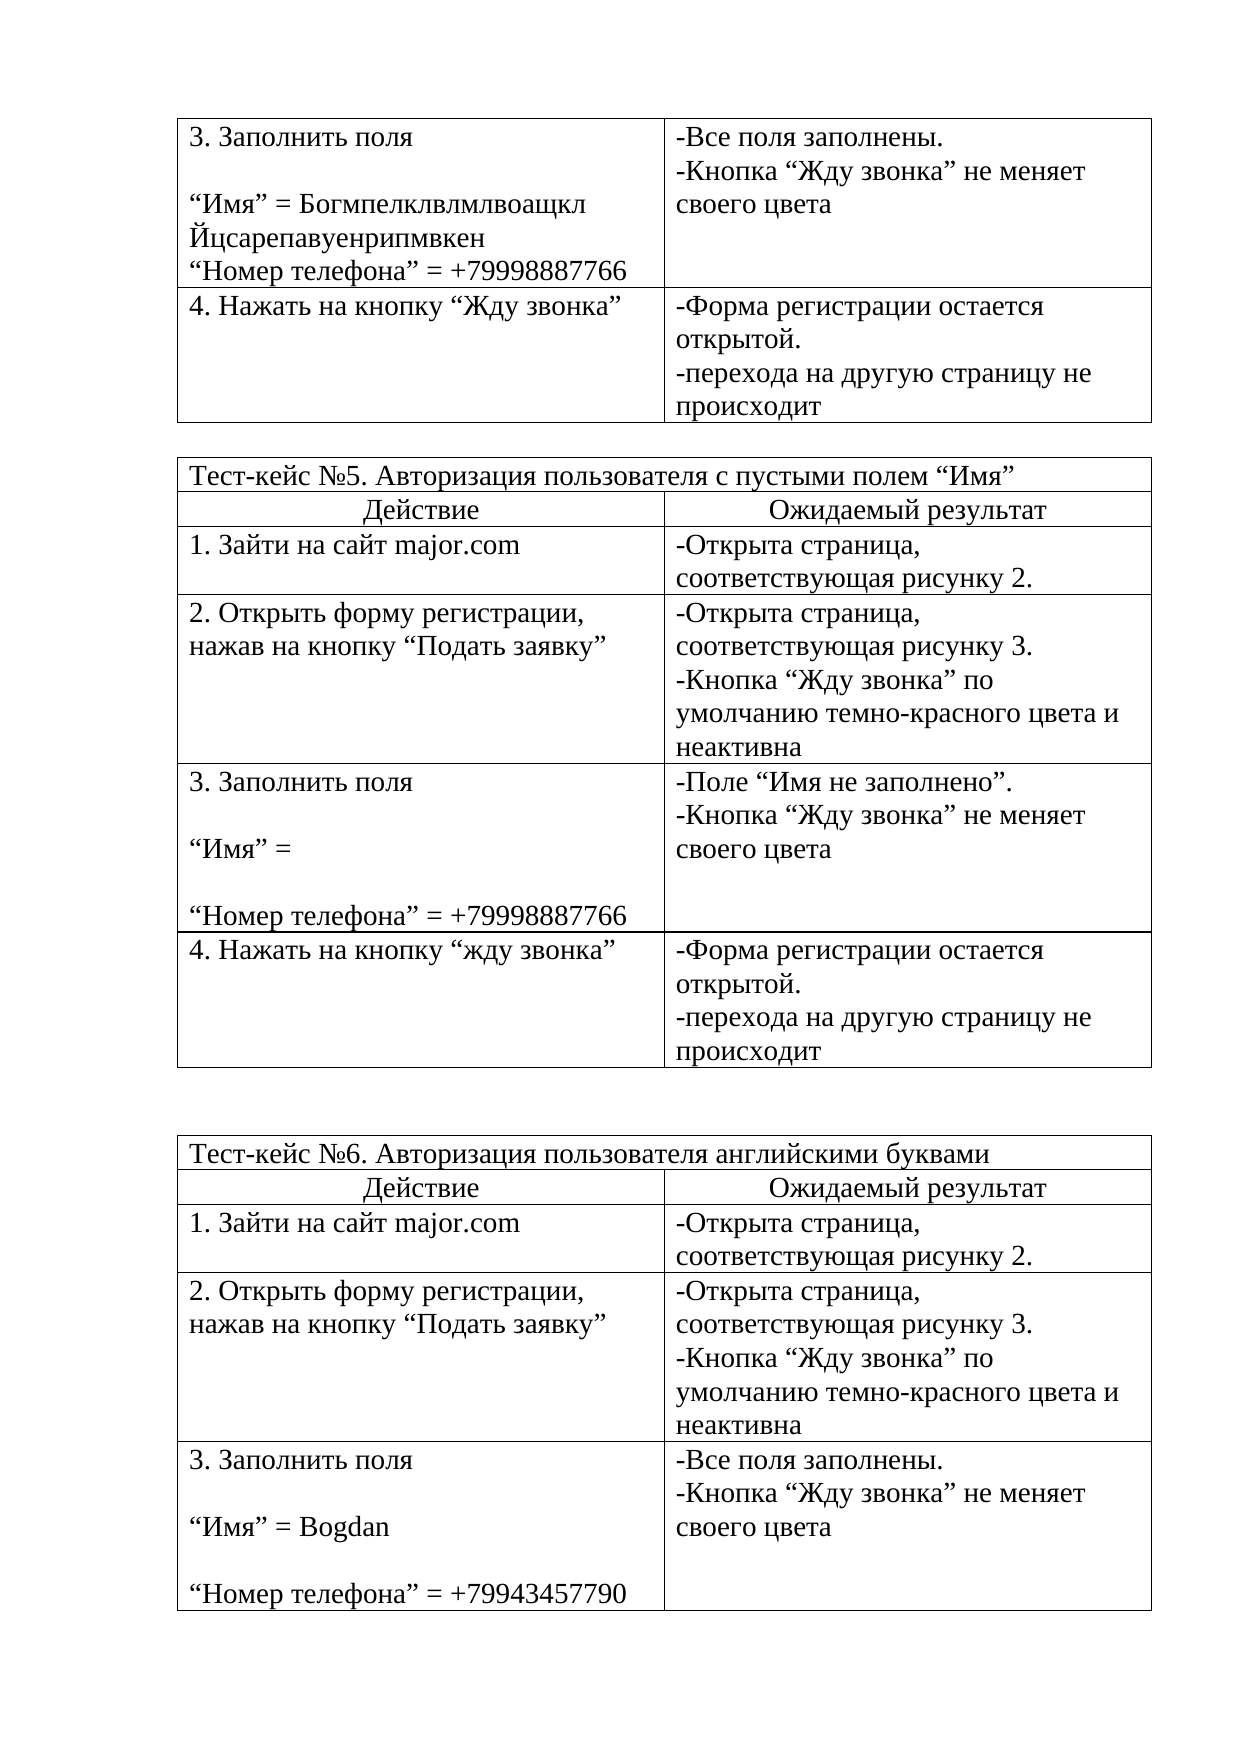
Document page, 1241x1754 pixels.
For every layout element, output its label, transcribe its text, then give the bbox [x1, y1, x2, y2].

table_cell -Все поля заполнены. -Кнопка “Жду звонка” не меняет своего цвета [665, 119, 1151, 287]
table_cell 2. Открыть форму регистрации, нажав на кнопку “Подать заявку” [178, 1273, 664, 1441]
table_cell -Все поля заполнены. -Кнопка “Жду звонка” не меняет своего цвета [665, 1442, 1151, 1609]
table_cell 1. Зайти на сайт major.com [178, 1205, 664, 1272]
table_cell -Открыта страница, соответствующая рисунку 3. -Кнопка “Жду звонка” по умолчанию темно-красного цвета и неактивна [665, 1273, 1151, 1441]
table_cell 3. Заполнить поля “Имя” = Богмпелклвлмлвоащкл Йцсарепавуенрипмвкен “Номер телефона” = +79998887766 [178, 119, 664, 287]
table_header Тест-кейс №5. Авторизация пользователя с пустыми полем “Имя” [178, 458, 1151, 491]
table_cell 2. Открыть форму регистрации, нажав на кнопку “Подать заявку” [178, 595, 664, 763]
table_cell 1. Зайти на сайт major.com [178, 527, 664, 594]
table_cell -Открыта страница, соответствующая рисунку 2. [665, 1205, 1151, 1272]
table_cell Действие [178, 1170, 664, 1204]
table_cell -Открыта страница, соответствующая рисунку 2. [665, 527, 1151, 594]
table_cell -Открыта страница, соответствующая рисунку 3. -Кнопка “Жду звонка” по умолчанию темно-красного цвета и неактивна [665, 595, 1151, 763]
table_header Тест-кейс №6. Авторизация пользователя английскими буквами [178, 1136, 1151, 1169]
table_cell 3. Заполнить поля “Имя” = Bogdan “Номер телефона” = +79943457790 [178, 1442, 664, 1609]
table_cell Ожидаемый результат [665, 492, 1151, 526]
table_cell -Форма регистрации остается открытой. -перехода на другую страницу не происходит [665, 288, 1151, 422]
table_cell Действие [178, 492, 664, 526]
table_cell Ожидаемый результат [665, 1170, 1151, 1204]
table_cell 3. Заполнить поля “Имя” = “Номер телефона” = +79998887766 [178, 764, 664, 931]
table_cell -Поле “Имя не заполнено”. -Кнопка “Жду звонка” не меняет своего цвета [665, 764, 1151, 931]
table_cell -Форма регистрации остается открытой. -перехода на другую страницу не происходит [665, 933, 1151, 1067]
table_cell 4. Нажать на кнопку “Жду звонка” [178, 288, 664, 422]
table_cell 4. Нажать на кнопку “жду звонка” [178, 933, 664, 1067]
